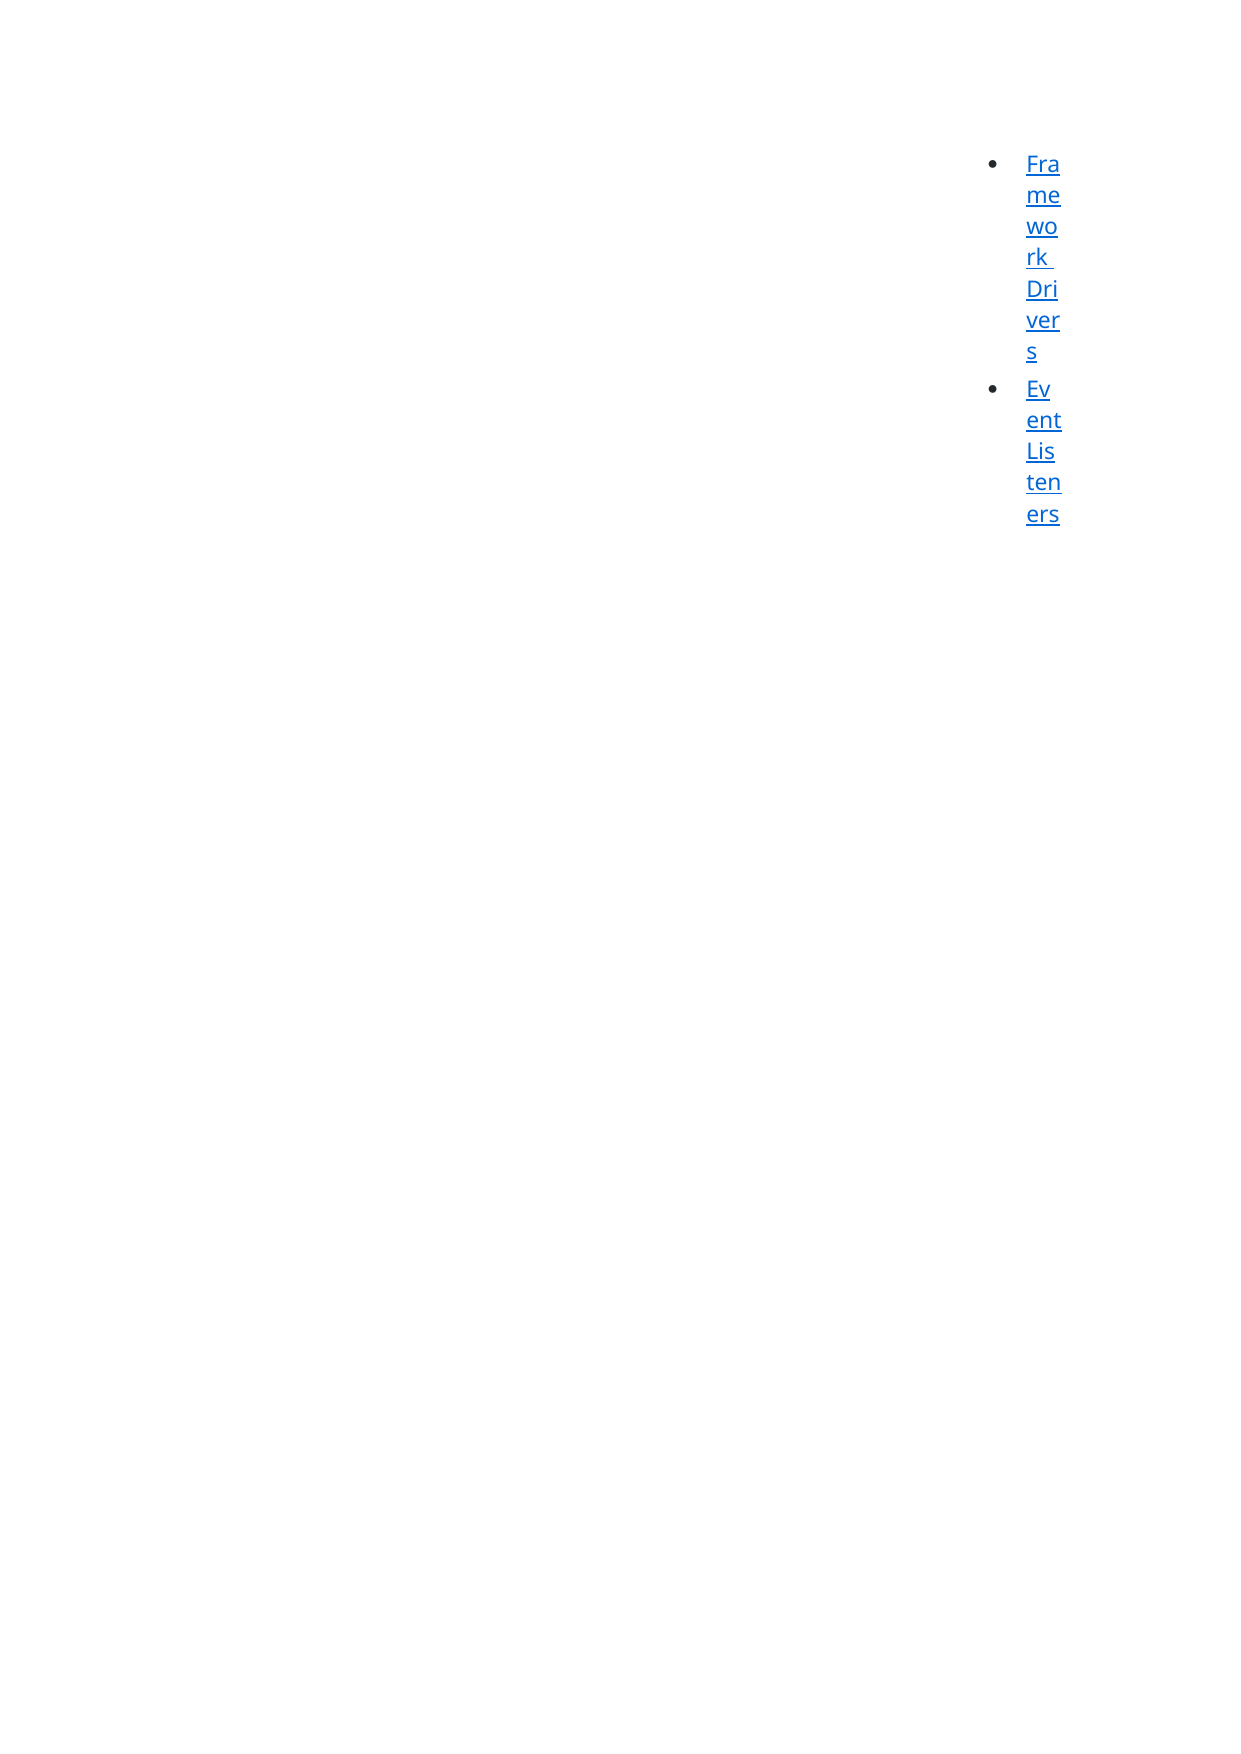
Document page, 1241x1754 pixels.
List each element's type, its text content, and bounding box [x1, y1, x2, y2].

list Event Listeners [1026, 373, 1063, 529]
list Framework Drivers [1026, 148, 1063, 366]
